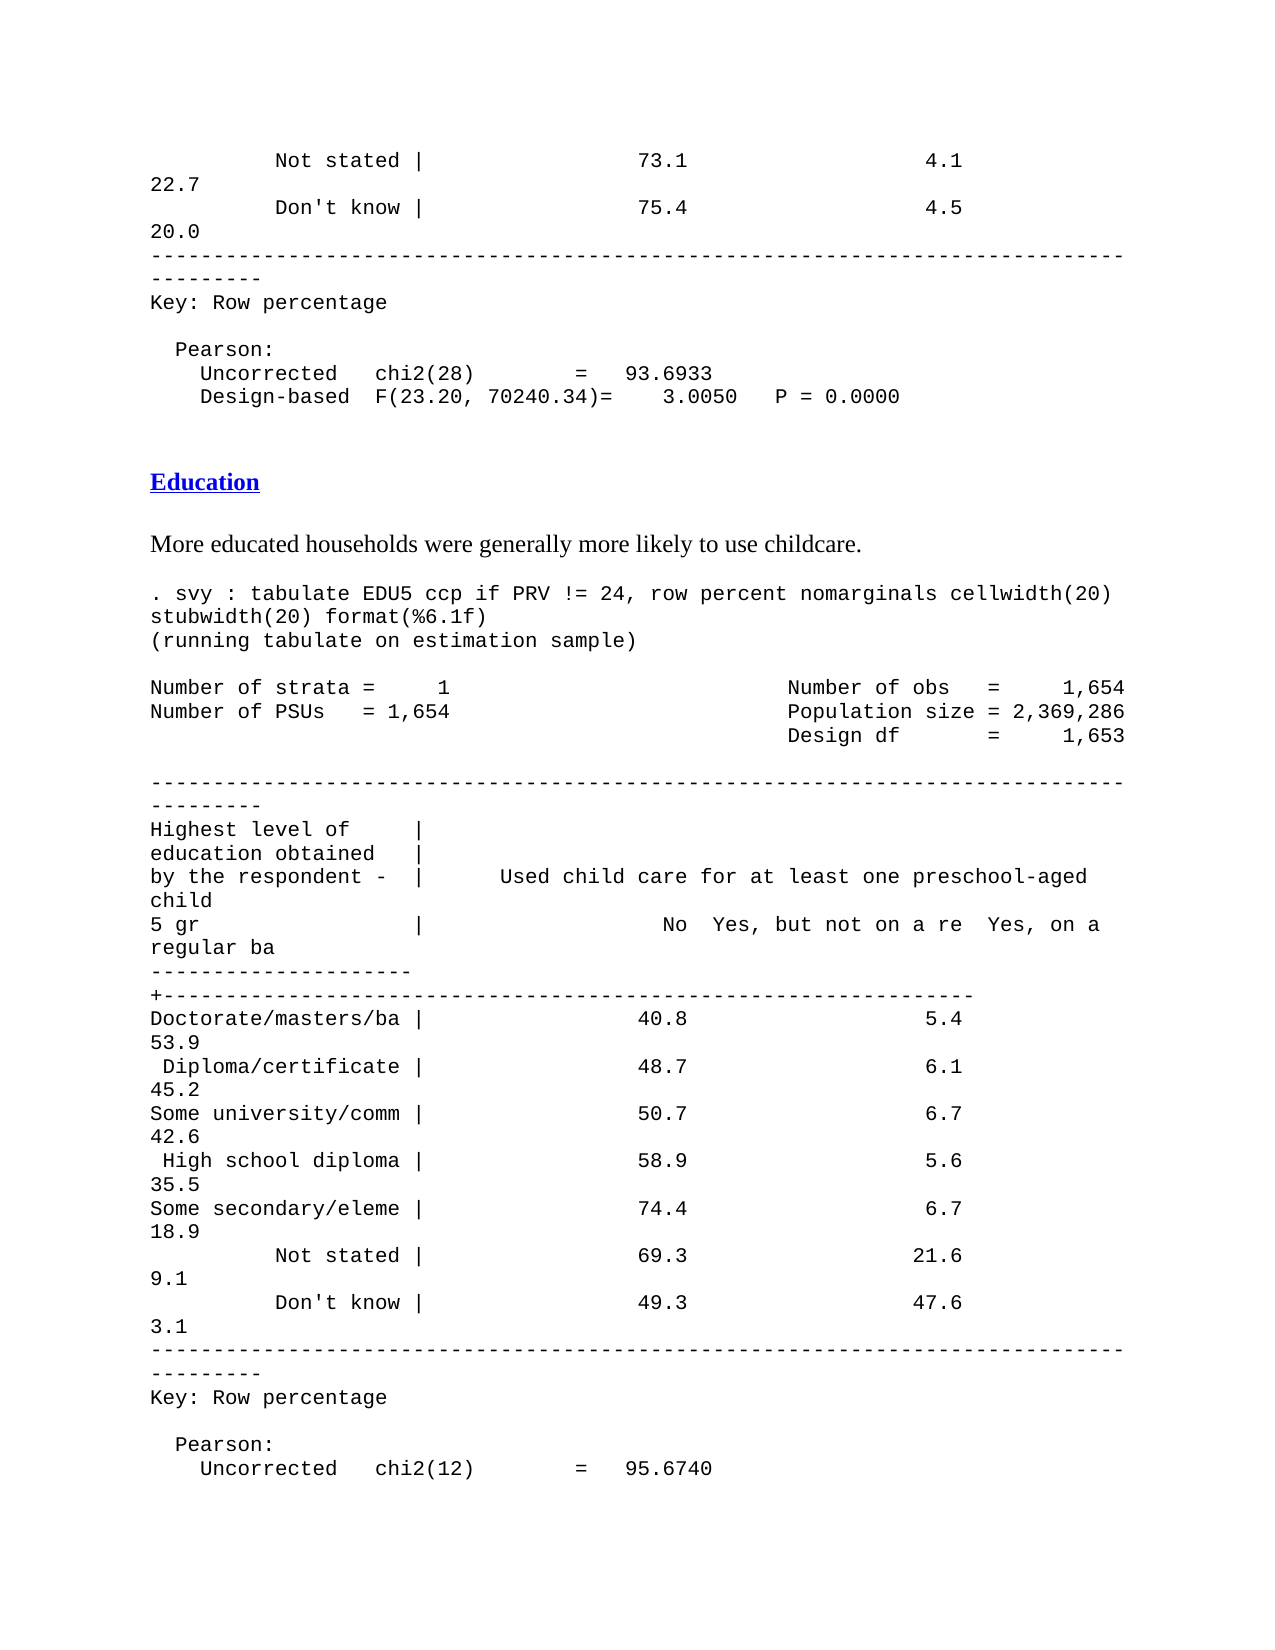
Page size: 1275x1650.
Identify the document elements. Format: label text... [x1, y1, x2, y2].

text Some university/comm | 50.7 6.7 42.6 [150, 1103, 1125, 1150]
text . svy : tabulate EDU5 ccp if PRV != 24, row percent nomarginals cellwidth(20) stubwidth(20) format(%6.1f) [150, 583, 1125, 630]
subtitle Education [150, 467, 1125, 496]
text --------------------------------------------------------------------------------------- [150, 244, 1125, 292]
text --------------------------------------------------------------------------------------- [150, 772, 1125, 819]
text Pearson: [150, 1434, 1125, 1458]
text Pearson: [150, 339, 1125, 363]
text Uncorrected chi2(28) = 93.6933 [150, 363, 1125, 386]
text Not stated | 73.1 4.1 22.7 [150, 150, 1125, 197]
text Some secondary/eleme | 74.4 6.7 18.9 [150, 1197, 1125, 1245]
text --------------------------------------------------------------------------------------- [150, 1339, 1125, 1387]
text Number of strata = 1 Number of obs = 1,654 [150, 677, 1125, 701]
text Design-based F(23.20, 70240.34)= 3.0050 P = 0.0000 [150, 386, 1125, 410]
text (running tabulate on estimation sample) [150, 630, 1125, 654]
text More educated households were generally more likely to use childcare. [150, 529, 1125, 558]
text ---------------------+----------------------------------------------------------------- [150, 961, 1125, 1008]
text Key: Row percentage [150, 1387, 1125, 1410]
text Number of PSUs = 1,654 Population size = 2,369,286 [150, 701, 1125, 724]
text 5 gr | No Yes, but not on a re Yes, on a regular ba [150, 914, 1125, 961]
text Design df = 1,653 [150, 724, 1125, 748]
text Diploma/certificate | 48.7 6.1 45.2 [150, 1056, 1125, 1103]
text Don't know | 75.4 4.5 20.0 [150, 197, 1125, 244]
text Key: Row percentage [150, 292, 1125, 316]
text Not stated | 69.3 21.6 9.1 [150, 1245, 1125, 1292]
text Highest level of | [150, 819, 1125, 843]
text Doctorate/masters/ba | 40.8 5.4 53.9 [150, 1008, 1125, 1056]
text Uncorrected chi2(12) = 95.6740 [150, 1458, 1125, 1481]
text Don't know | 49.3 47.6 3.1 [150, 1292, 1125, 1339]
text by the respondent - | Used child care for at least one preschool-aged child [150, 866, 1125, 914]
text High school diploma | 58.9 5.6 35.5 [150, 1150, 1125, 1197]
text education obtained | [150, 843, 1125, 866]
